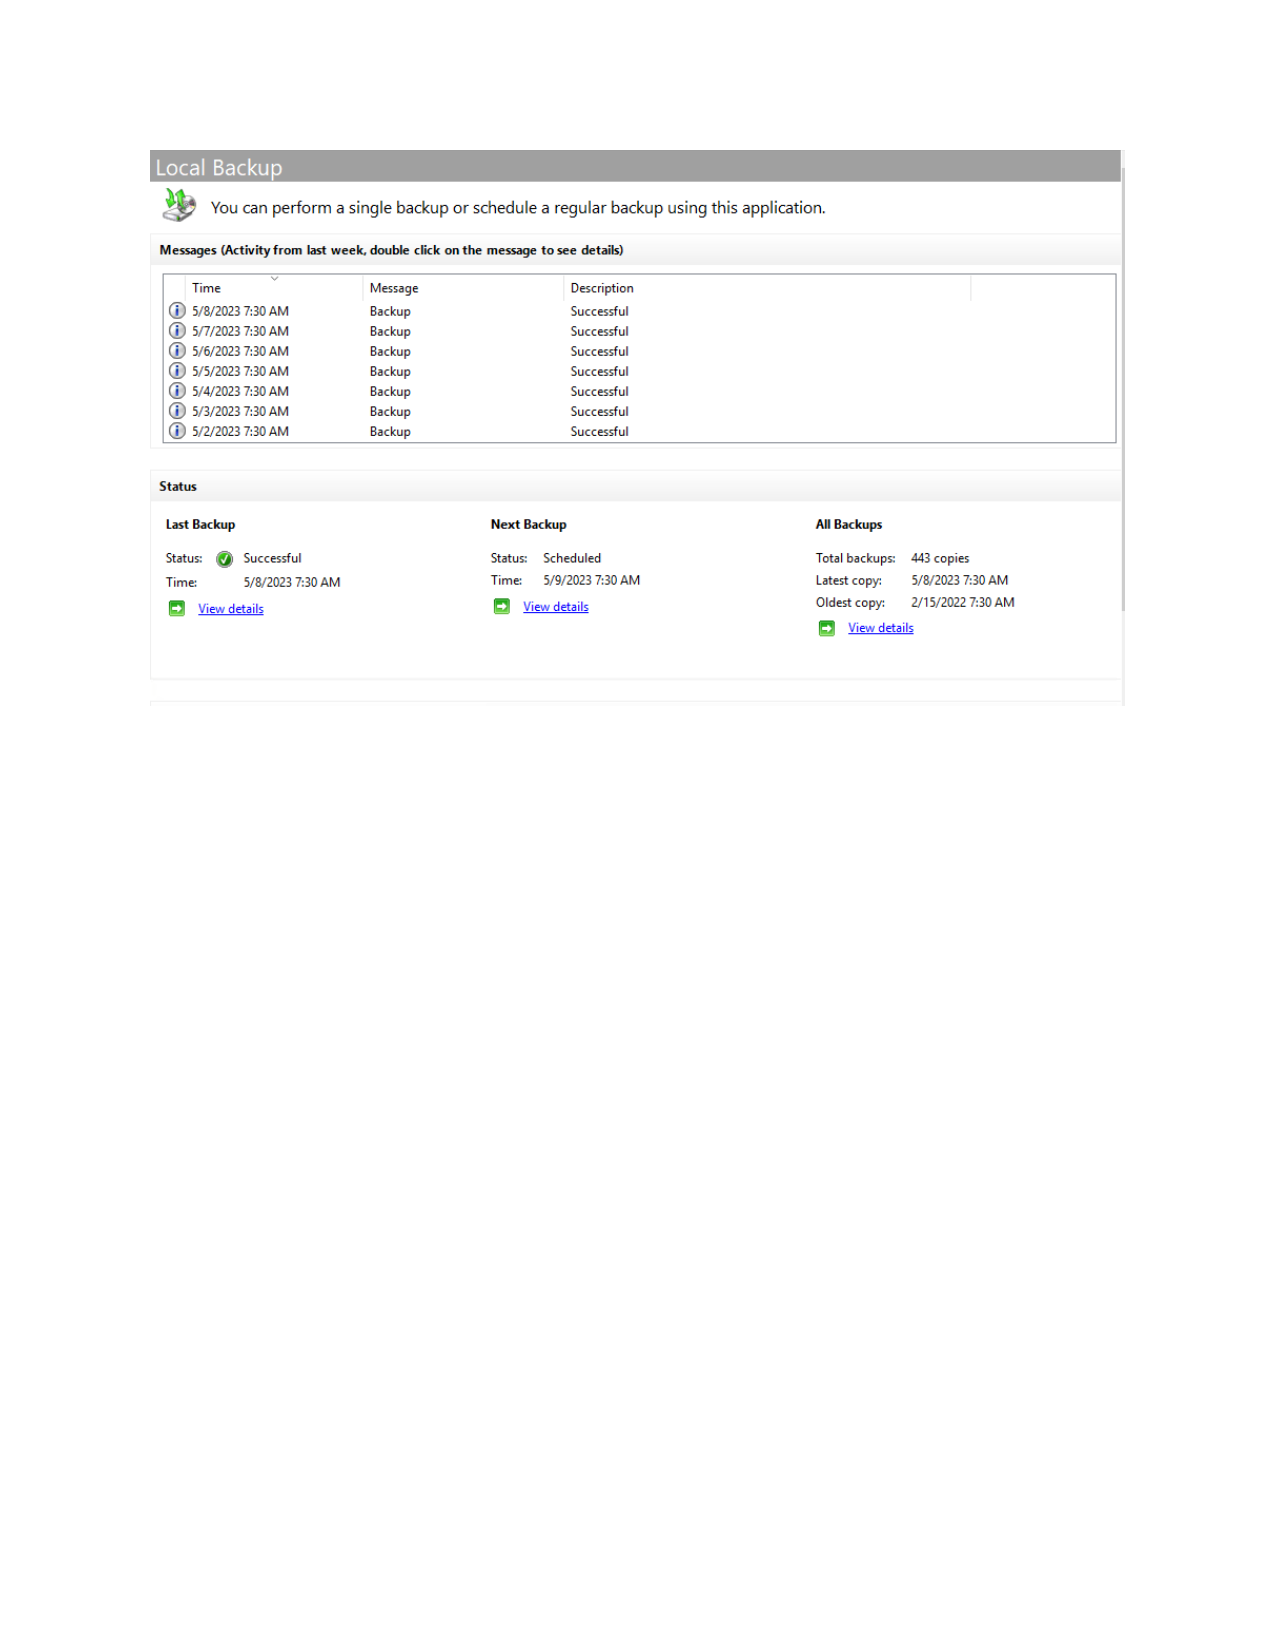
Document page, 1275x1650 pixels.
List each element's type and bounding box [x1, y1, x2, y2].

picture [150, 150, 1125, 706]
